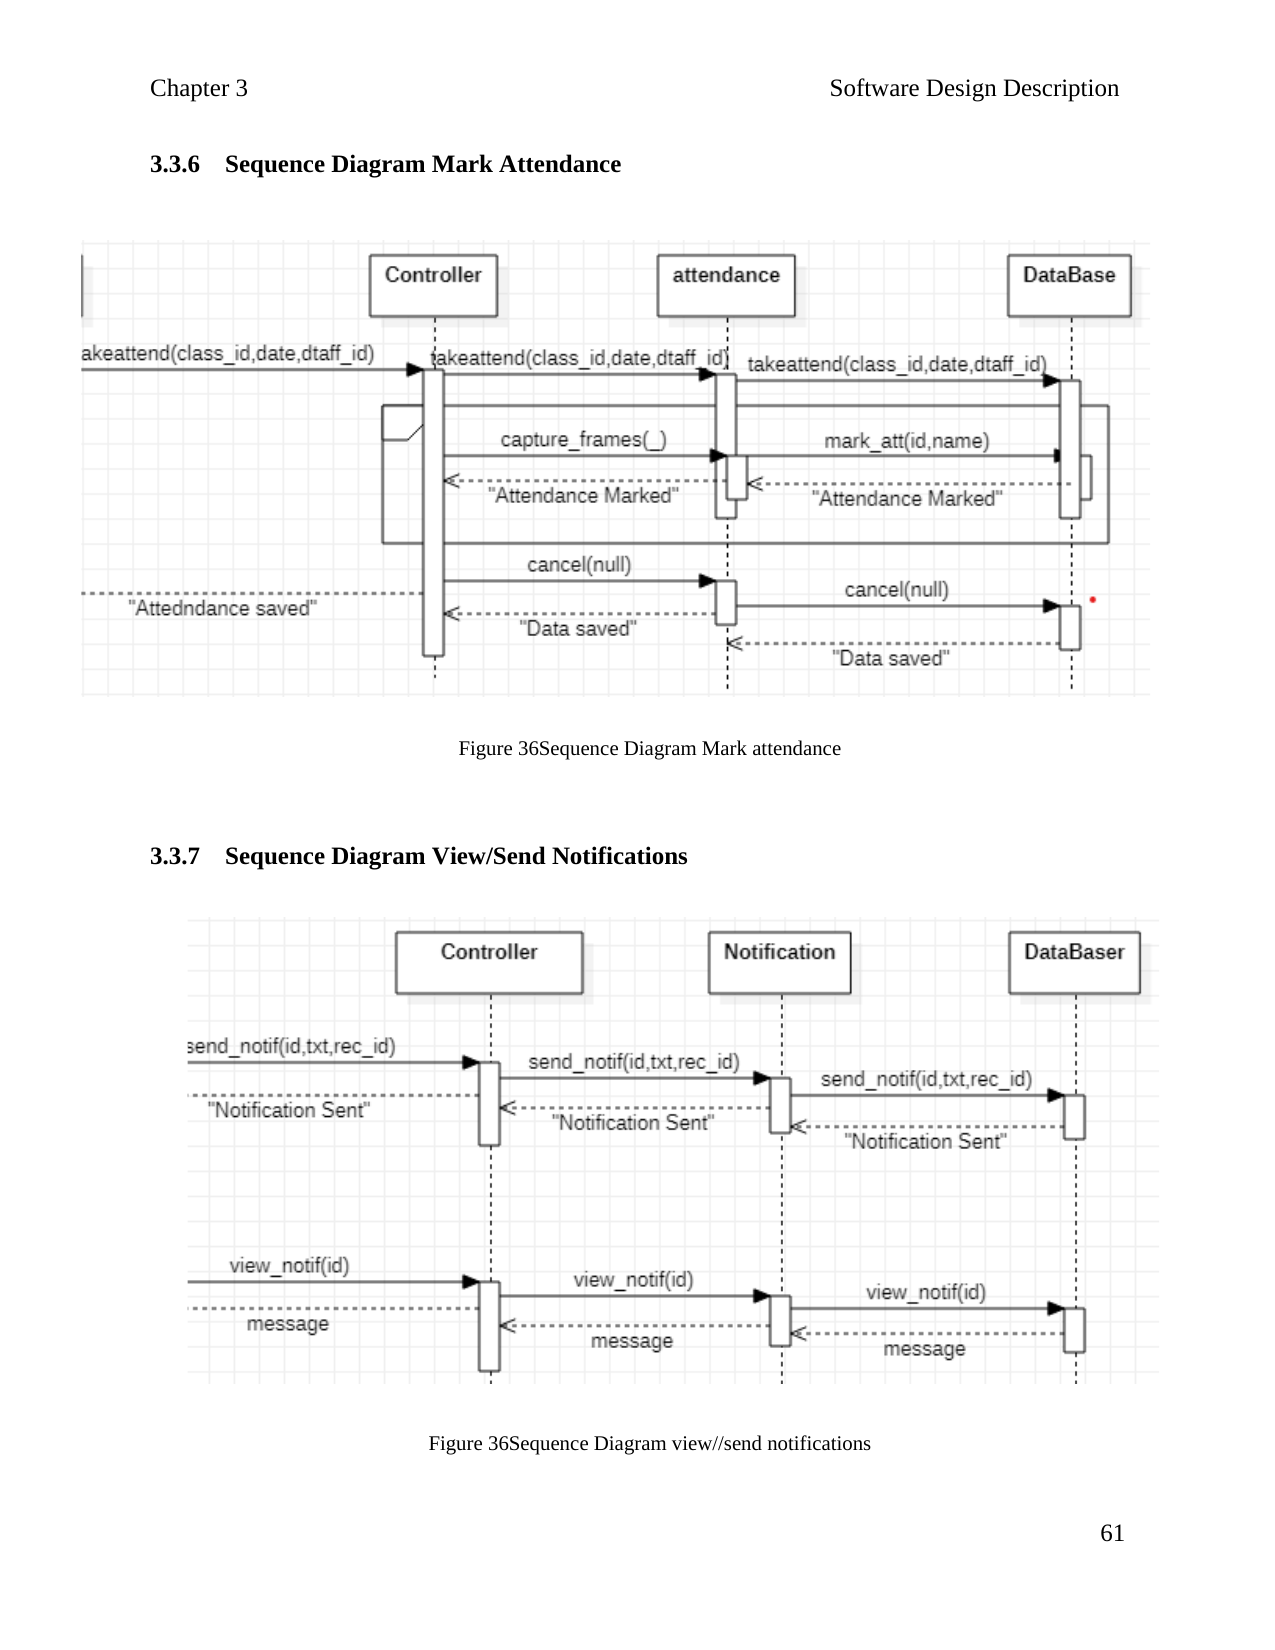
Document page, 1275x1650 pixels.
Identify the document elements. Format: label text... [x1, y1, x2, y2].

picture [187, 917, 1160, 1384]
text Figure 36Sequence Diagram Mark attendance [155, 736, 1144, 760]
picture [81, 240, 1150, 697]
subtitle Sequence Diagram View/Send Notifications [150, 841, 1198, 870]
text Figure 36Sequence Diagram view//send notifications [155, 1431, 1144, 1455]
subtitle Sequence Diagram Mark Attendance [150, 149, 1198, 178]
